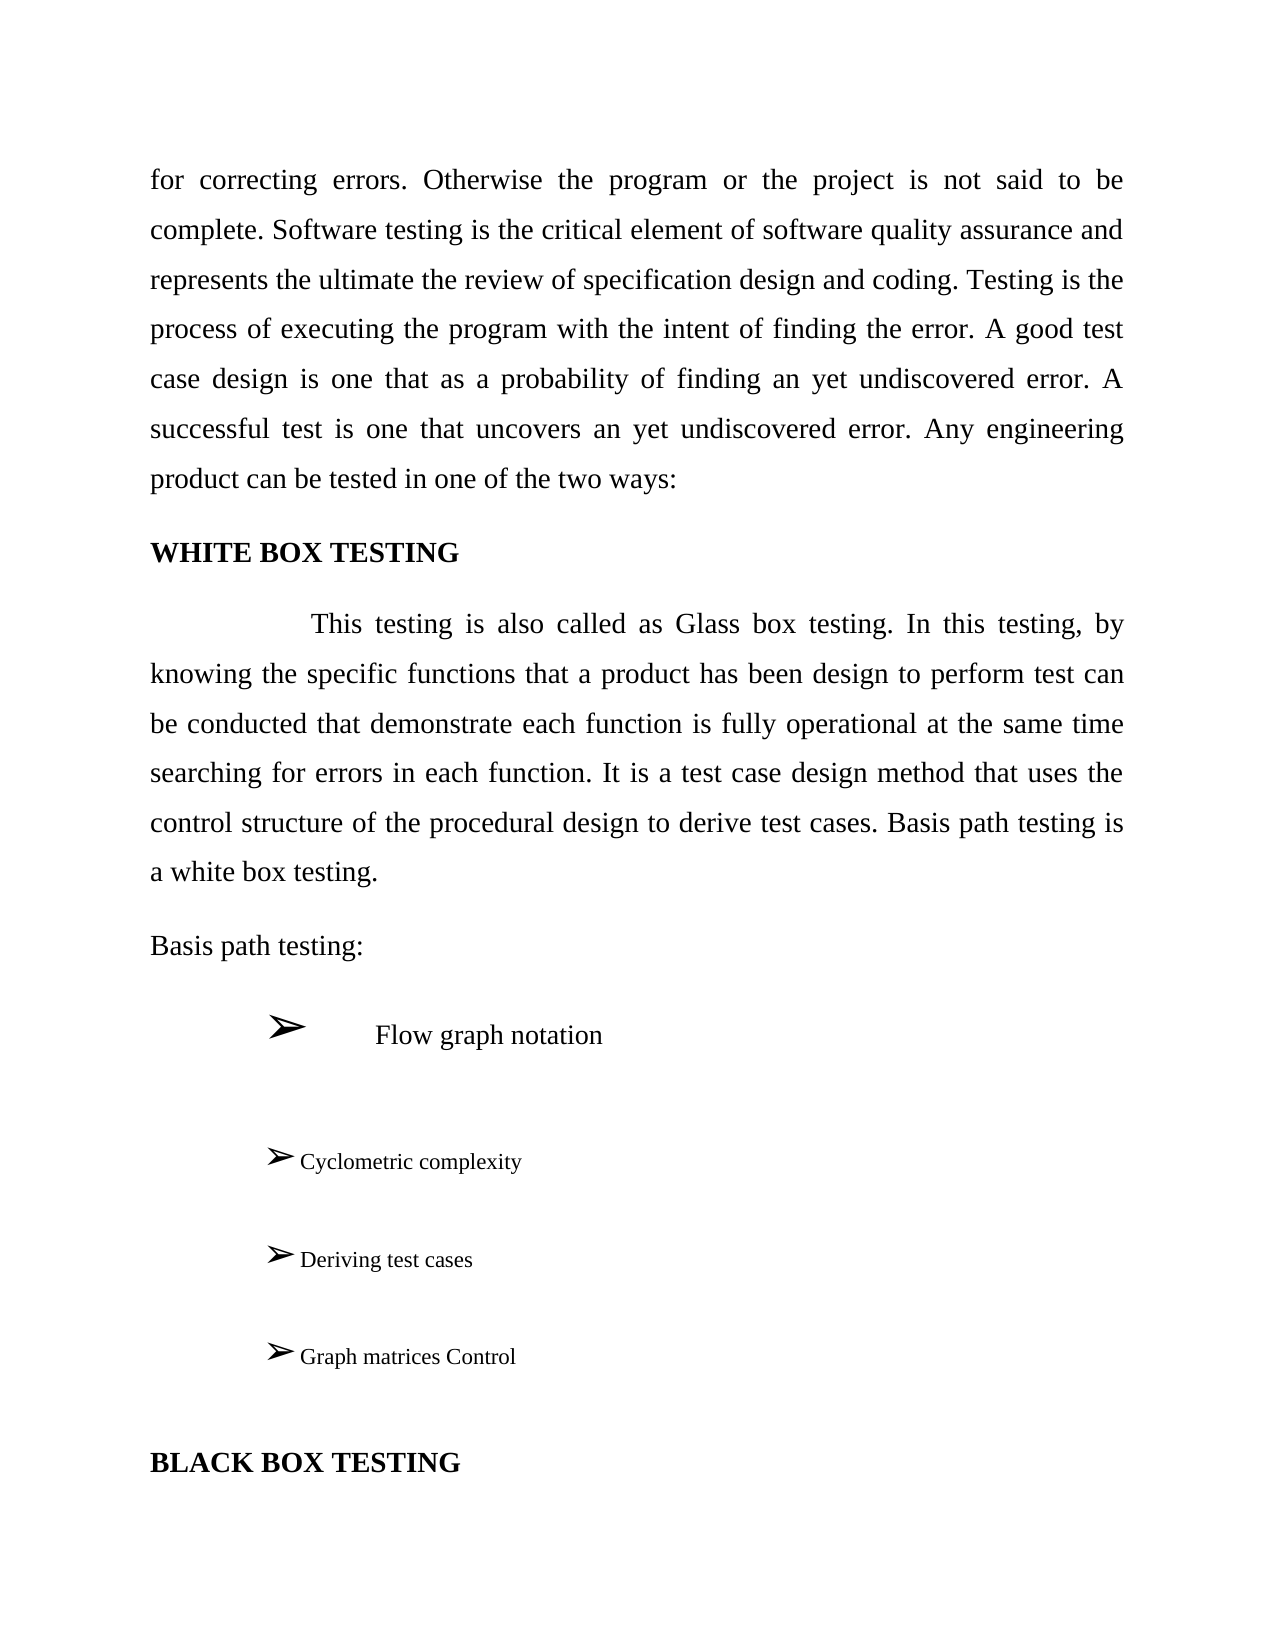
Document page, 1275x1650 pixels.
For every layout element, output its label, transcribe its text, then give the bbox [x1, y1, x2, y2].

text BLACK BOX TESTING [150, 1445, 1125, 1479]
text WHITE BOX TESTING [150, 535, 1125, 569]
text Basis path testing: [150, 928, 1125, 962]
list Flow graph notation [263, 986, 1125, 1061]
text This testing is also called as Glass box testing. In this testing, by knowing the specific functions that a product has been design to perform test can be conducted that demonstrate each function is fully operational at the same time searching for errors in each function. It is a test case design method that uses the control structure of the procedural design to derive test cases. Basis path testing is a white box testing. [150, 607, 1125, 888]
text for correcting errors. Otherwise the program or the project is not said to be complete. Software testing is the critical element of software quality assurance and represents the ultimate the review of specification design and coding. Testing is the process of executing the program with the intent of finding the error. A good test case design is one that as a probability of finding an yet undiscovered error. A successful test is one that uncovers an yet undiscovered error. Any engineering product can be tested in one of the two ways: [150, 162, 1125, 495]
list Deriving test cases [263, 1233, 1125, 1275]
list Cyclometric complexity [263, 1136, 1125, 1178]
list Graph matrices Control [263, 1331, 1125, 1373]
